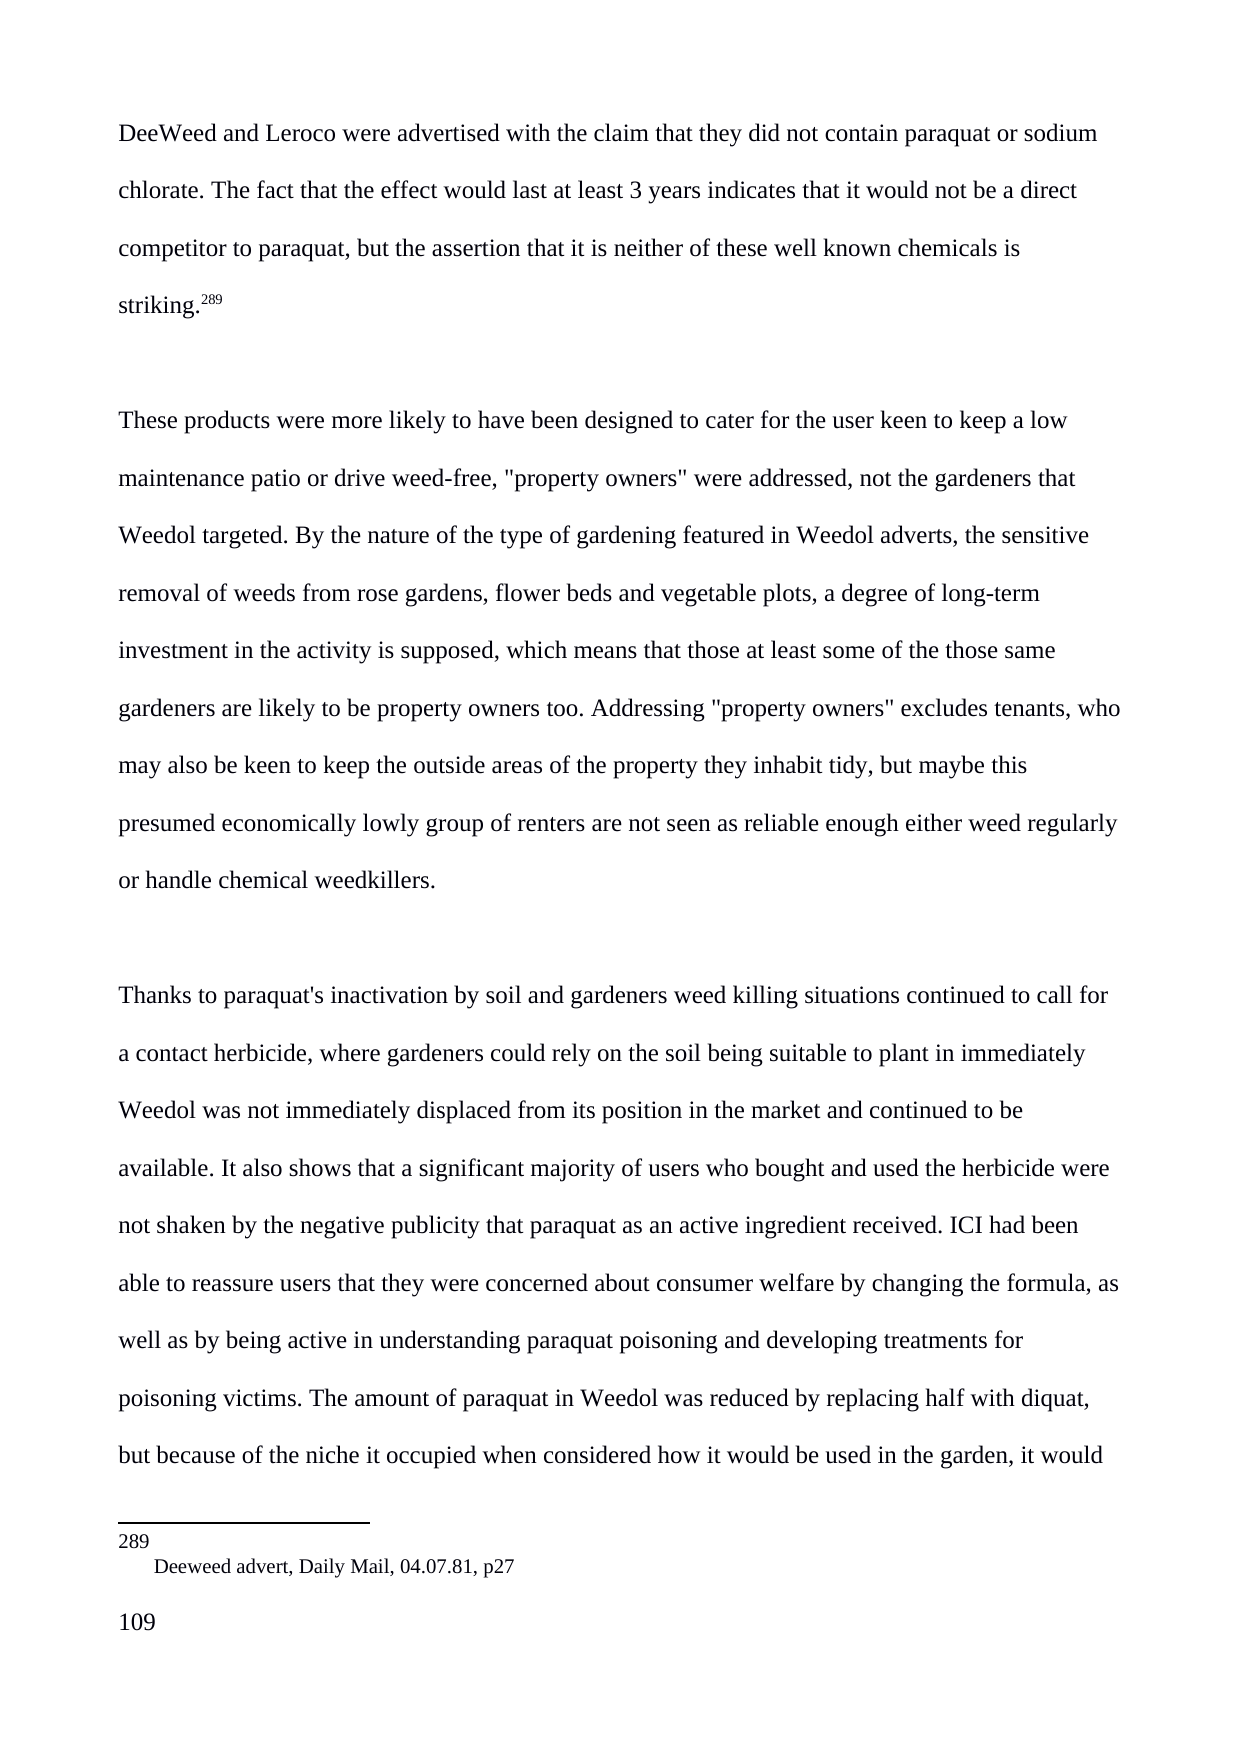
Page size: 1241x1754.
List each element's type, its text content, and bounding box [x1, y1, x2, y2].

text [118, 981, 1122, 1469]
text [118, 118, 1122, 319]
text These products were more likely to have been designed to cater for the user keen to keep a low maintenance patio or drive weed-free, "property owners" were addressed, not the gardeners that Weedol targeted. By the nature of the type of gardening featured in Weedol adverts, the sensitive removal of weeds from rose gardens, flower beds and vegetable plots, a degree of long-term investment in the activity is supposed, which means that those at least some of the those same gardeners are likely to be property owners too. Addressing "property owners" excludes tenants, who may also be keen to keep the outside areas of the property they inhabit tidy, but maybe this presumed economically lowly group of renters are not seen as reliable enough either weed regularly or handle chemical weedkillers. [118, 406, 1122, 894]
